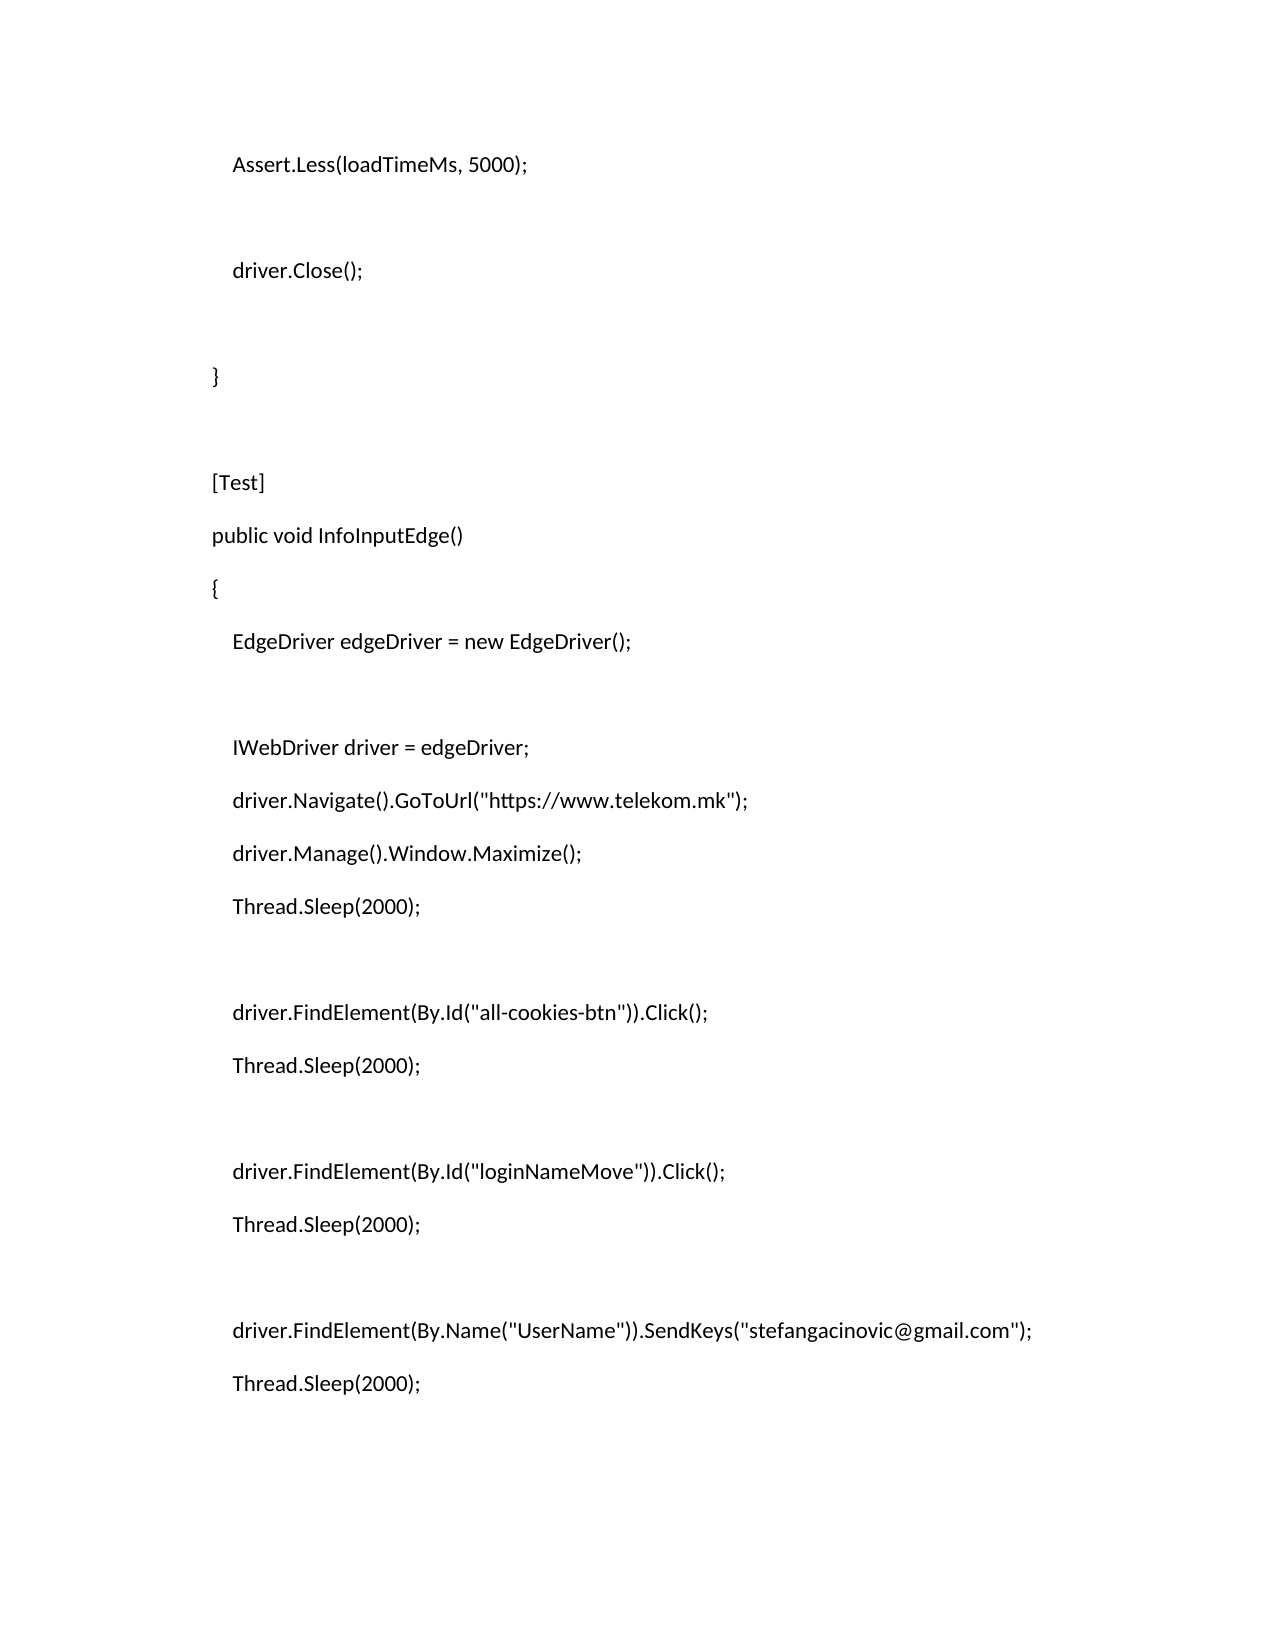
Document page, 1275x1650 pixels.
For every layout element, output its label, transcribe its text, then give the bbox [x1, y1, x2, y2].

text { [150, 574, 1125, 602]
text driver.Close(); [150, 256, 1125, 284]
text driver.Manage().Window.Maximize(); [150, 839, 1125, 867]
text Thread.Sleep(2000); [150, 892, 1125, 920]
text IWebDriver driver = edgeDriver; [150, 733, 1125, 761]
text Thread.Sleep(2000); [150, 1051, 1125, 1079]
text public void InfoInputEdge() [150, 521, 1125, 549]
text Thread.Sleep(2000); [150, 1210, 1125, 1238]
text EdgeDriver edgeDriver = new EdgeDriver(); [150, 627, 1125, 655]
text driver.Navigate().GoToUrl("https://www.telekom.mk"); [150, 786, 1125, 814]
text driver.FindElement(By.Id("loginNameMove")).Click(); [150, 1157, 1125, 1185]
text } [150, 362, 1125, 390]
text Assert.Less(loadTimeMs, 5000); [150, 150, 1125, 178]
text [Test] [150, 468, 1125, 496]
text Thread.Sleep(2000); [150, 1369, 1125, 1397]
text driver.FindElement(By.Name("UserName")).SendKeys("stefangacinovic@gmail.com"); [150, 1316, 1125, 1344]
text driver.FindElement(By.Id("all-cookies-btn")).Click(); [150, 998, 1125, 1026]
